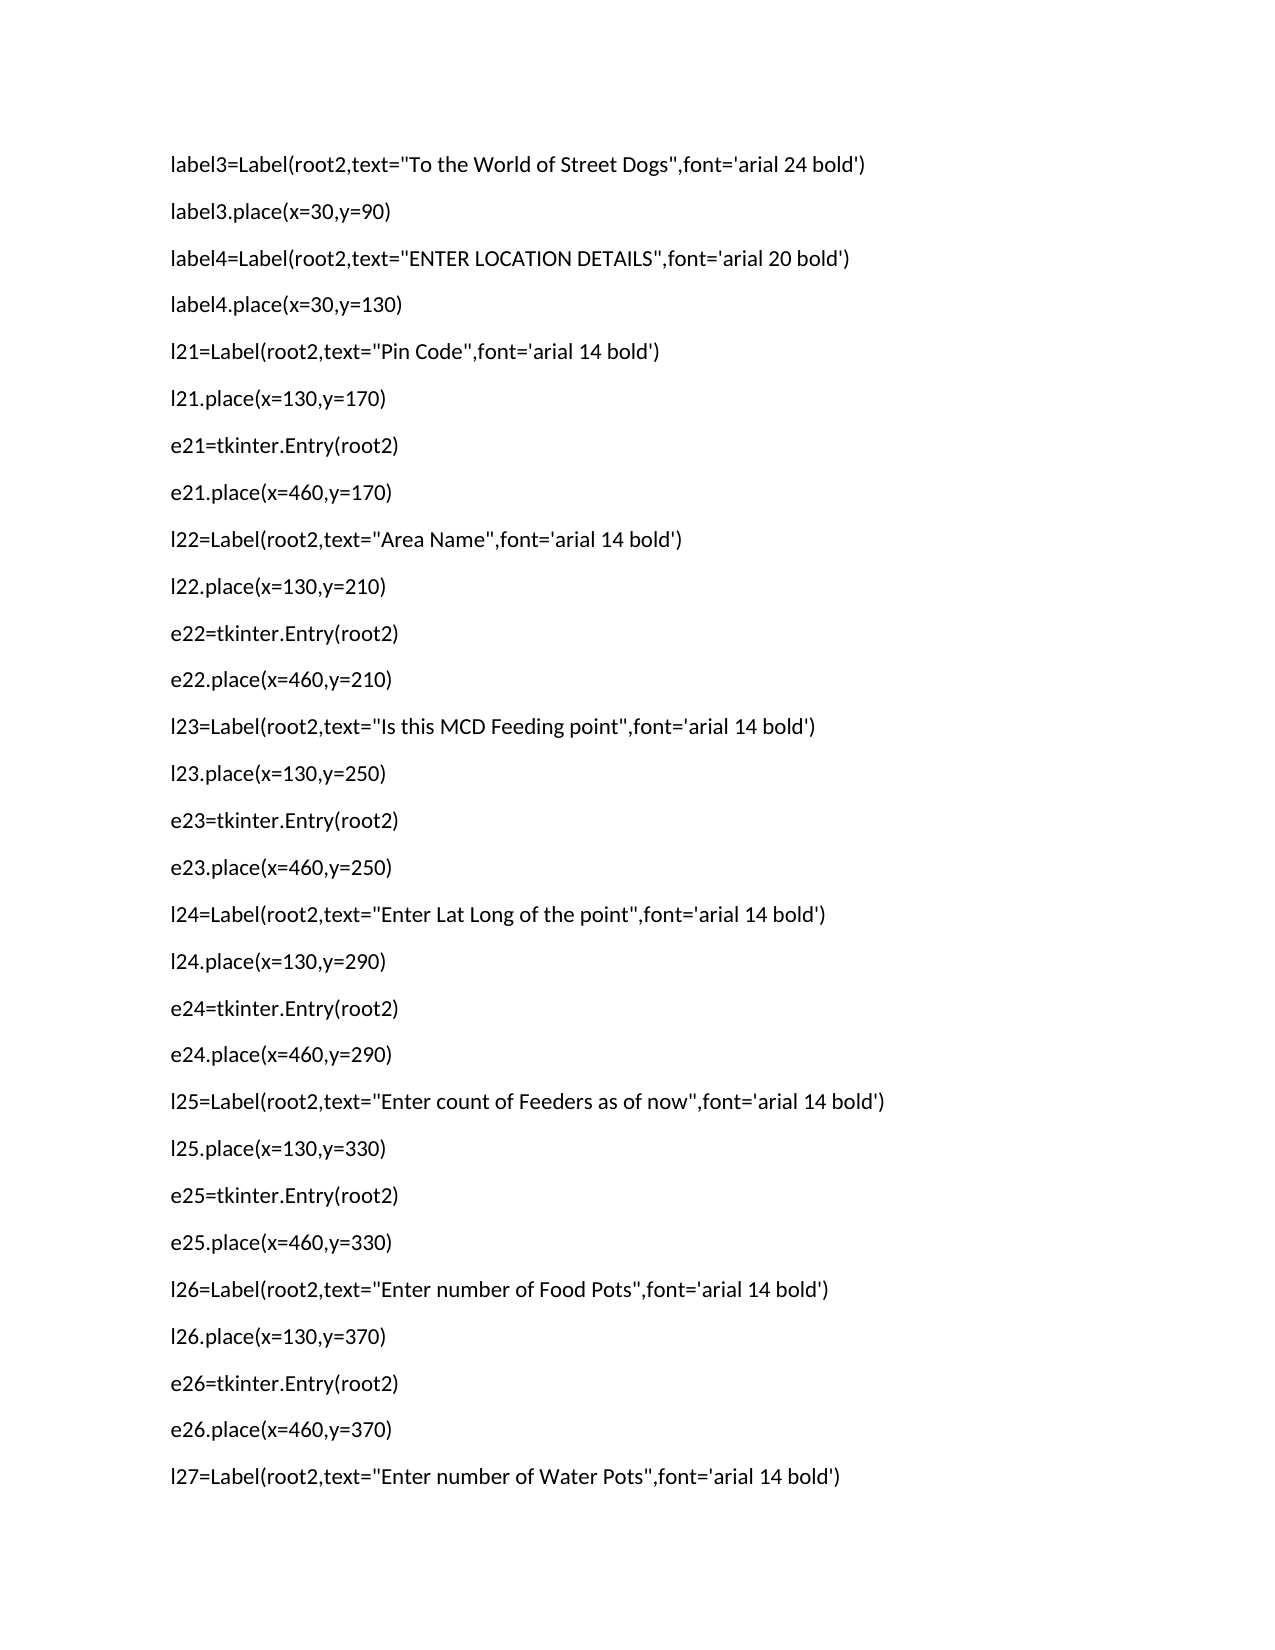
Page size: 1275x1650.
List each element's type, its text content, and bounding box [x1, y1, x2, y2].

text l22=Label(root2,text="Area Name",font='arial 14 bold') [150, 525, 1125, 553]
text l25=Label(root2,text="Enter count of Feeders as of now",font='arial 14 bold') [150, 1087, 1125, 1116]
text e25=tkinter.Entry(root2) [150, 1181, 1125, 1209]
text l24=Label(root2,text="Enter Lat Long of the point",font='arial 14 bold') [150, 900, 1125, 928]
text e22.place(x=460,y=210) [150, 666, 1125, 694]
text label3=Label(root2,text="To the World of Street Dogs",font='arial 24 bold') [150, 150, 1125, 178]
text e21.place(x=460,y=170) [150, 478, 1125, 506]
text l26=Label(root2,text="Enter number of Food Pots",font='arial 14 bold') [150, 1275, 1125, 1303]
text l22.place(x=130,y=210) [150, 572, 1125, 600]
text label4.place(x=30,y=130) [150, 291, 1125, 319]
text e24.place(x=460,y=290) [150, 1041, 1125, 1069]
text l26.place(x=130,y=370) [150, 1322, 1125, 1350]
text e26=tkinter.Entry(root2) [150, 1369, 1125, 1397]
text l25.place(x=130,y=330) [150, 1134, 1125, 1162]
text e23.place(x=460,y=250) [150, 853, 1125, 881]
text l23.place(x=130,y=250) [150, 759, 1125, 787]
text l21.place(x=130,y=170) [150, 384, 1125, 412]
text e24=tkinter.Entry(root2) [150, 994, 1125, 1022]
text e23=tkinter.Entry(root2) [150, 806, 1125, 834]
text e21=tkinter.Entry(root2) [150, 431, 1125, 459]
text l23=Label(root2,text="Is this MCD Feeding point",font='arial 14 bold') [150, 712, 1125, 741]
text e22=tkinter.Entry(root2) [150, 619, 1125, 647]
text l27=Label(root2,text="Enter number of Water Pots",font='arial 14 bold') [150, 1462, 1125, 1491]
text label4=Label(root2,text="ENTER LOCATION DETAILS",font='arial 20 bold') [150, 244, 1125, 272]
text label3.place(x=30,y=90) [150, 197, 1125, 225]
text e25.place(x=460,y=330) [150, 1228, 1125, 1256]
text e26.place(x=460,y=370) [150, 1416, 1125, 1444]
text l24.place(x=130,y=290) [150, 947, 1125, 975]
text l21=Label(root2,text="Pin Code",font='arial 14 bold') [150, 337, 1125, 366]
